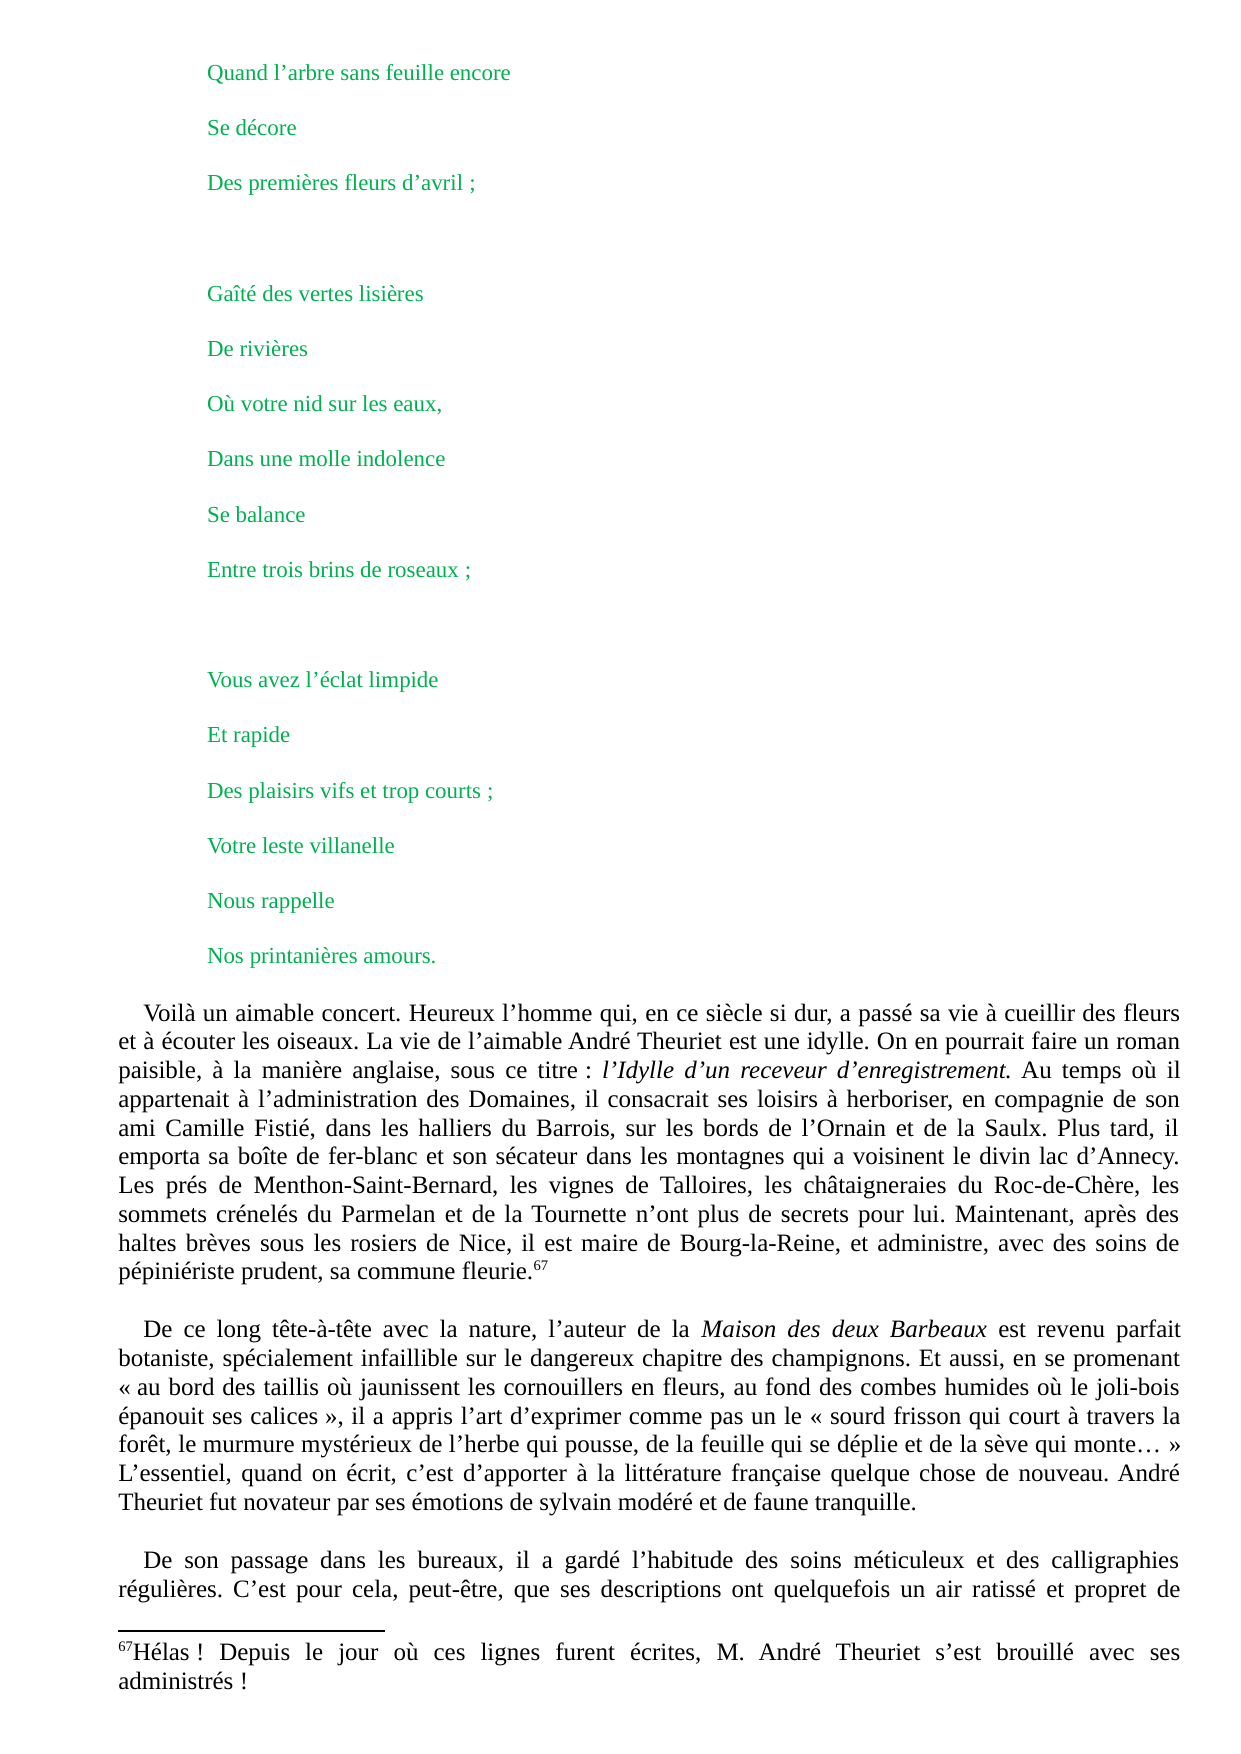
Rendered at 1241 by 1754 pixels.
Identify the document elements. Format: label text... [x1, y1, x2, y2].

text Votre leste villanelle [207, 832, 1181, 858]
text Gaîté des vertes lisières [207, 280, 1181, 306]
text Où votre nid sur les eaux, [207, 390, 1181, 417]
text Et rapide [207, 722, 1181, 748]
text Dans une molle indolence [207, 446, 1181, 472]
text Des plaisirs vifs et trop courts ; [207, 777, 1181, 803]
text Nos printanières amours. [207, 942, 1181, 969]
text Voilà un aimable concert. Heureux l’homme qui, en ce siècle si dur, a passé sa vie à cueillir des fleurs et à écouter les oiseaux. La vie de l’aimable André Theuriet est une idylle. On en pourrait faire un roman paisible, à la manière anglaise, sous ce titre : l’Idylle d’un receveur d’enregistrement. Au temps où il appartenait à l’administration des Domaines, il consacrait ses loisirs à herboriser, en compagnie de son ami Camille Fistié, dans les halliers du Barrois, sur les bords de l’Ornain et de la Saulx. Plus tard, il emporta sa boîte de fer-blanc et son sécateur dans les montagnes qui a voisinent le divin lac d’Annecy. Les prés de Menthon-Saint-Bernard, les vignes de Talloires, les châtaigneraies du Roc-de-Chère, les sommets crénelés du Parmelan et de la Tournette n’ont plus de secrets pour lui. Maintenant, après des haltes brèves sous les rosiers de Nice, il est maire de Bourg-la-Reine, et administre, avec des soins de pépiniériste prudent, sa commune fleurie. [118, 998, 1181, 1285]
text Entre trois brins de roseaux ; [207, 556, 1181, 582]
text De rivières [207, 335, 1181, 361]
text Quand l’arbre sans feuille encore [207, 59, 1181, 85]
text Nous rappelle [207, 887, 1181, 913]
text Des premières fleurs d’avril ; [207, 169, 1181, 196]
text Vous avez l’éclat limpide [207, 666, 1181, 693]
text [118, 1545, 1181, 1603]
text Se balance [207, 501, 1181, 527]
text De ce long tête-à-tête avec la nature, l’auteur de la Maison des deux Barbeaux est revenu parfait botaniste, spécialement infaillible sur le dangereux chapitre des champignons. Et aussi, en se promenant « au bord des taillis où jaunissent les cornouillers en fleurs, au fond des combes humides où le joli-bois épanouit ses calices », il a appris l’art d’exprimer comme pas un le « sourd frisson qui court à travers la forêt, le murmure mystérieux de l’herbe qui pousse, de la feuille qui se déplie et de la sève qui monte… » L’essentiel, quand on écrit, c’est d’apporter à la littérature française quelque chose de nouveau. André Theuriet fut novateur par ses émotions de sylvain modéré et de faune tranquille. [118, 1314, 1181, 1516]
text Se décore [207, 114, 1181, 141]
